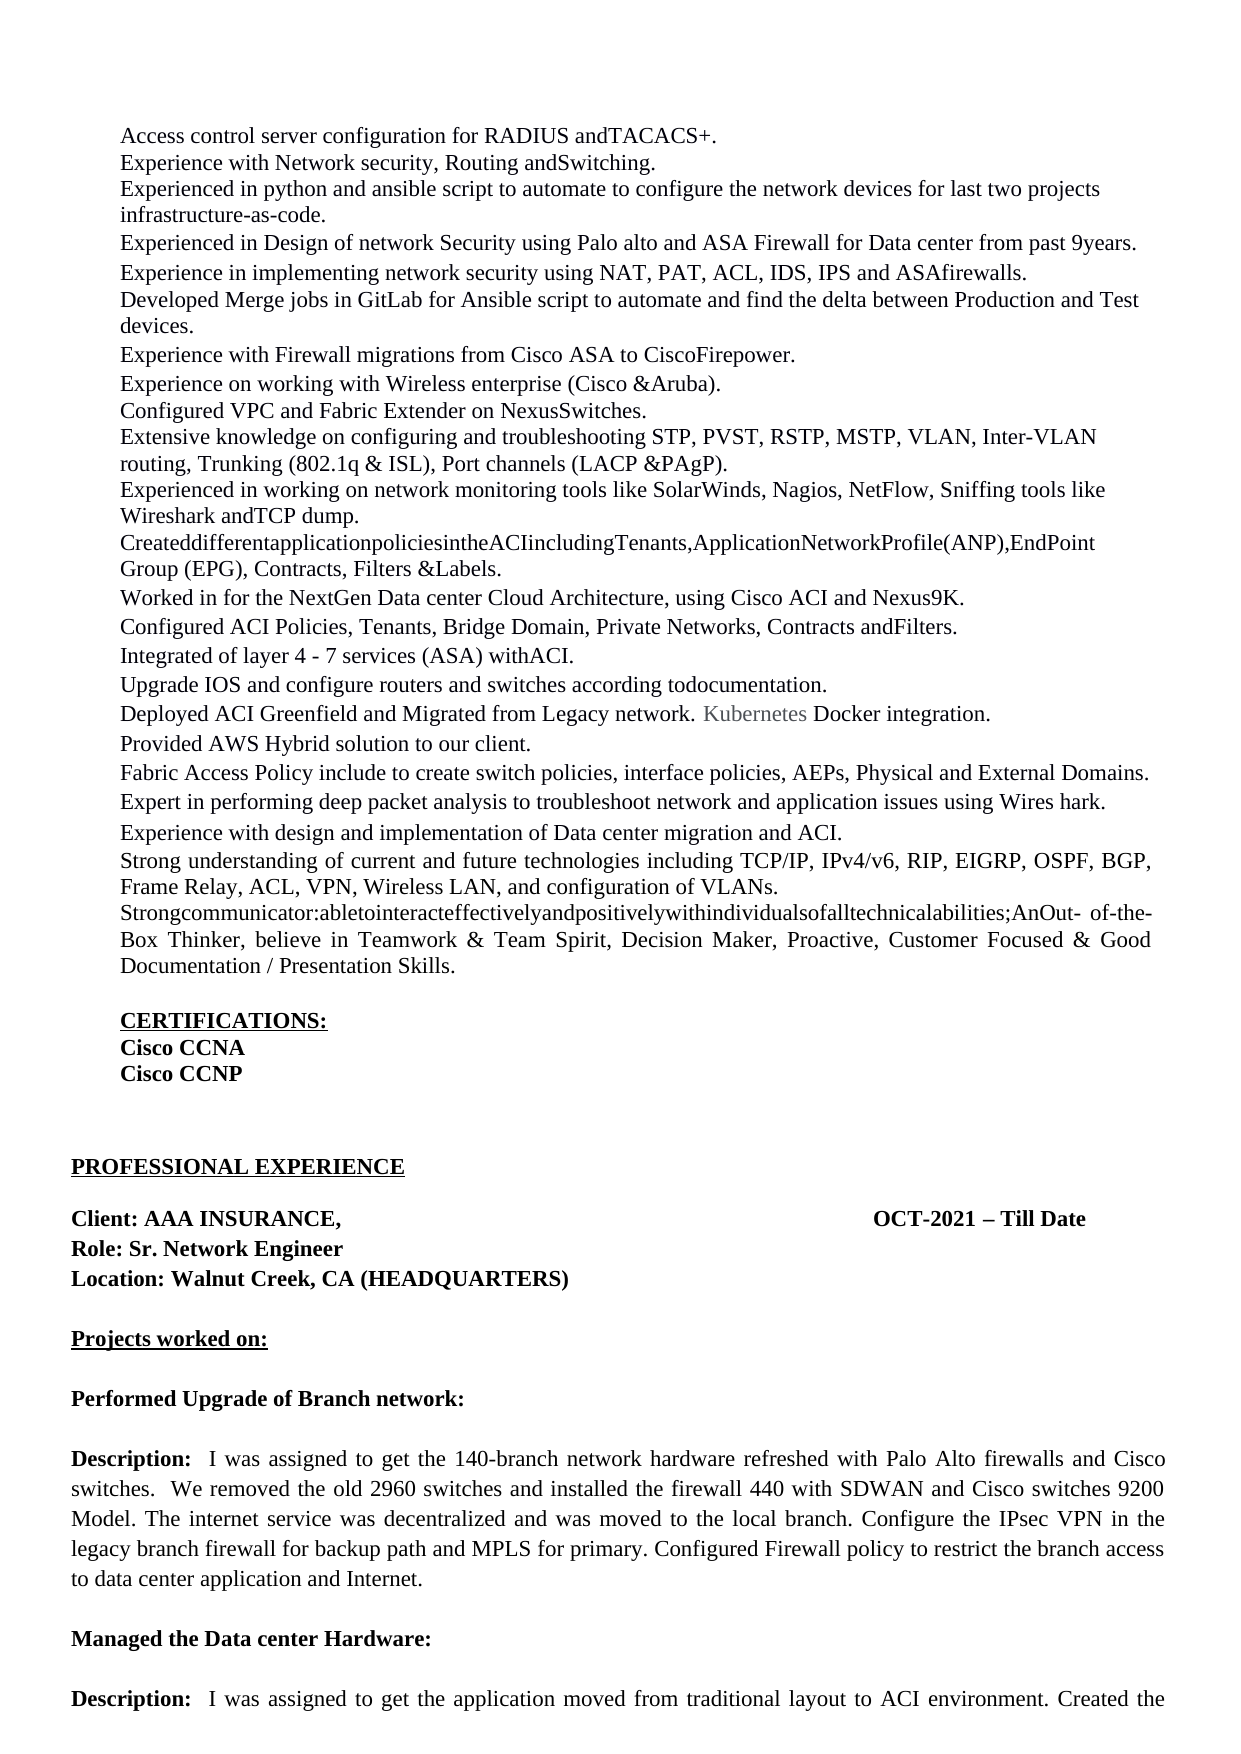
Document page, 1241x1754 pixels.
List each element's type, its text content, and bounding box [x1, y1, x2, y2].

text Client: AAA INSURANCE, OCT-2021 – Till Date [71, 1206, 1167, 1232]
list CreateddifferentapplicationpoliciesintheACIincludingTenants,ApplicationNetworkProfile(ANP),EndPoint Group (EPG), Contracts, Filters &Labels. [82, 529, 1153, 582]
list Extensive knowledge on configuring and troubleshooting STP, PVST, RSTP, MSTP, VLAN, Inter-VLAN routing, Trunking (802.1q & ISL), Port channels (LACP &PAgP). [82, 423, 1153, 476]
text Performed Upgrade of Branch network: [71, 1386, 1167, 1412]
text PROFESSIONAL EXPERIENCE [71, 1153, 1167, 1179]
list Experience in implementing network security using NAT, PAT, ACL, IDS, IPS and ASAfirewalls. [82, 257, 1167, 286]
list Experience on working with Wireless enterprise (Cisco &Aruba). [82, 368, 1167, 397]
list Deployed ACI Greenfield and Migrated from Legacy network. Kubernetes Docker integration. [82, 698, 1167, 728]
list Expert in performing deep packet analysis to troubleshoot network and application issues using Wires hark. [82, 786, 1167, 815]
list Provided AWS Hybrid solution to our client. [82, 728, 1167, 757]
list Configured VPC and Fabric Extender on NexusSwitches. [82, 397, 1167, 423]
text CERTIFICATIONS: [120, 1006, 1167, 1034]
list Upgrade IOS and configure routers and switches according todocumentation. [82, 669, 1167, 698]
text Projects worked on: [71, 1326, 1167, 1352]
list Integrated of layer 4 - 7 services (ASA) withACI. [82, 640, 1167, 669]
list Cisco CCNA [82, 1034, 1167, 1060]
text Description: I was assigned to get the 140-branch network hardware refreshed with Palo Alto firewalls and Cisco switches. We removed the old 2960 switches and installed the firewall 440 with SDWAN and Cisco switches 9200 Model. The internet service was decentralized and was moved to the local branch. Configure the IPsec VPN in the legacy branch firewall for backup path and MPLS for primary. Configured Firewall policy to restrict the branch access to data center application and Internet. [71, 1446, 1167, 1592]
list Experienced in python and ansible script to automate to configure the network devices for last two projects infrastructure-as-code. [82, 176, 1122, 227]
text Managed the Data center Hardware: [71, 1626, 1167, 1652]
list Strong understanding of current and future technologies including TCP/IP, IPv4/v6, RIP, EIGRP, OSPF, BGP, Frame Relay, ACL, VPN, Wireless LAN, and configuration of VLANs. [82, 847, 1153, 899]
list Experience with Network security, Routing andSwitching. [82, 149, 1167, 175]
list Experience with design and implementation of Data center migration and ACI. [82, 815, 1167, 847]
list Experience with Firewall migrations from Cisco ASA to CiscoFirepower. [82, 339, 1167, 368]
text Location: Walnut Creek, CA (HEADQUARTERS) [71, 1266, 1167, 1292]
list Experienced in working on network monitoring tools like SolarWinds, Nagios, NetFlow, Sniffing tools like Wireshark andTCP dump. [82, 476, 1153, 529]
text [71, 1686, 1167, 1712]
text Role: Sr. Network Engineer [71, 1236, 1167, 1262]
list Fabric Access Policy include to create switch policies, interface policies, AEPs, Physical and External Domains. [82, 757, 1167, 786]
list Developed Merge jobs in GitLab for Ansible script to automate and find the delta between Production and Test devices. [82, 286, 1152, 338]
list Worked in for the NextGen Data center Cloud Architecture, using Cisco ACI and Nexus9K. [82, 582, 1167, 611]
list Cisco CCNP [82, 1060, 1167, 1086]
list Configured ACI Policies, Tenants, Bridge Domain, Private Networks, Contracts andFilters. [82, 611, 1167, 640]
list Strongcommunicator:abletointeracteffectivelyandpositivelywithindividualsofalltechnicalabilities;AnOut- of-the-Box Thinker, believe in Teamwork & Team Spirit, Decision Maker, Proactive, Customer Focused & Good Documentation / Presentation Skills. [82, 899, 1154, 978]
list Access control server configuration for RADIUS andTACACS+. [82, 120, 1167, 149]
list Experienced in Design of network Security using Palo alto and ASA Firewall for Data center from past 9years. [82, 227, 1167, 257]
